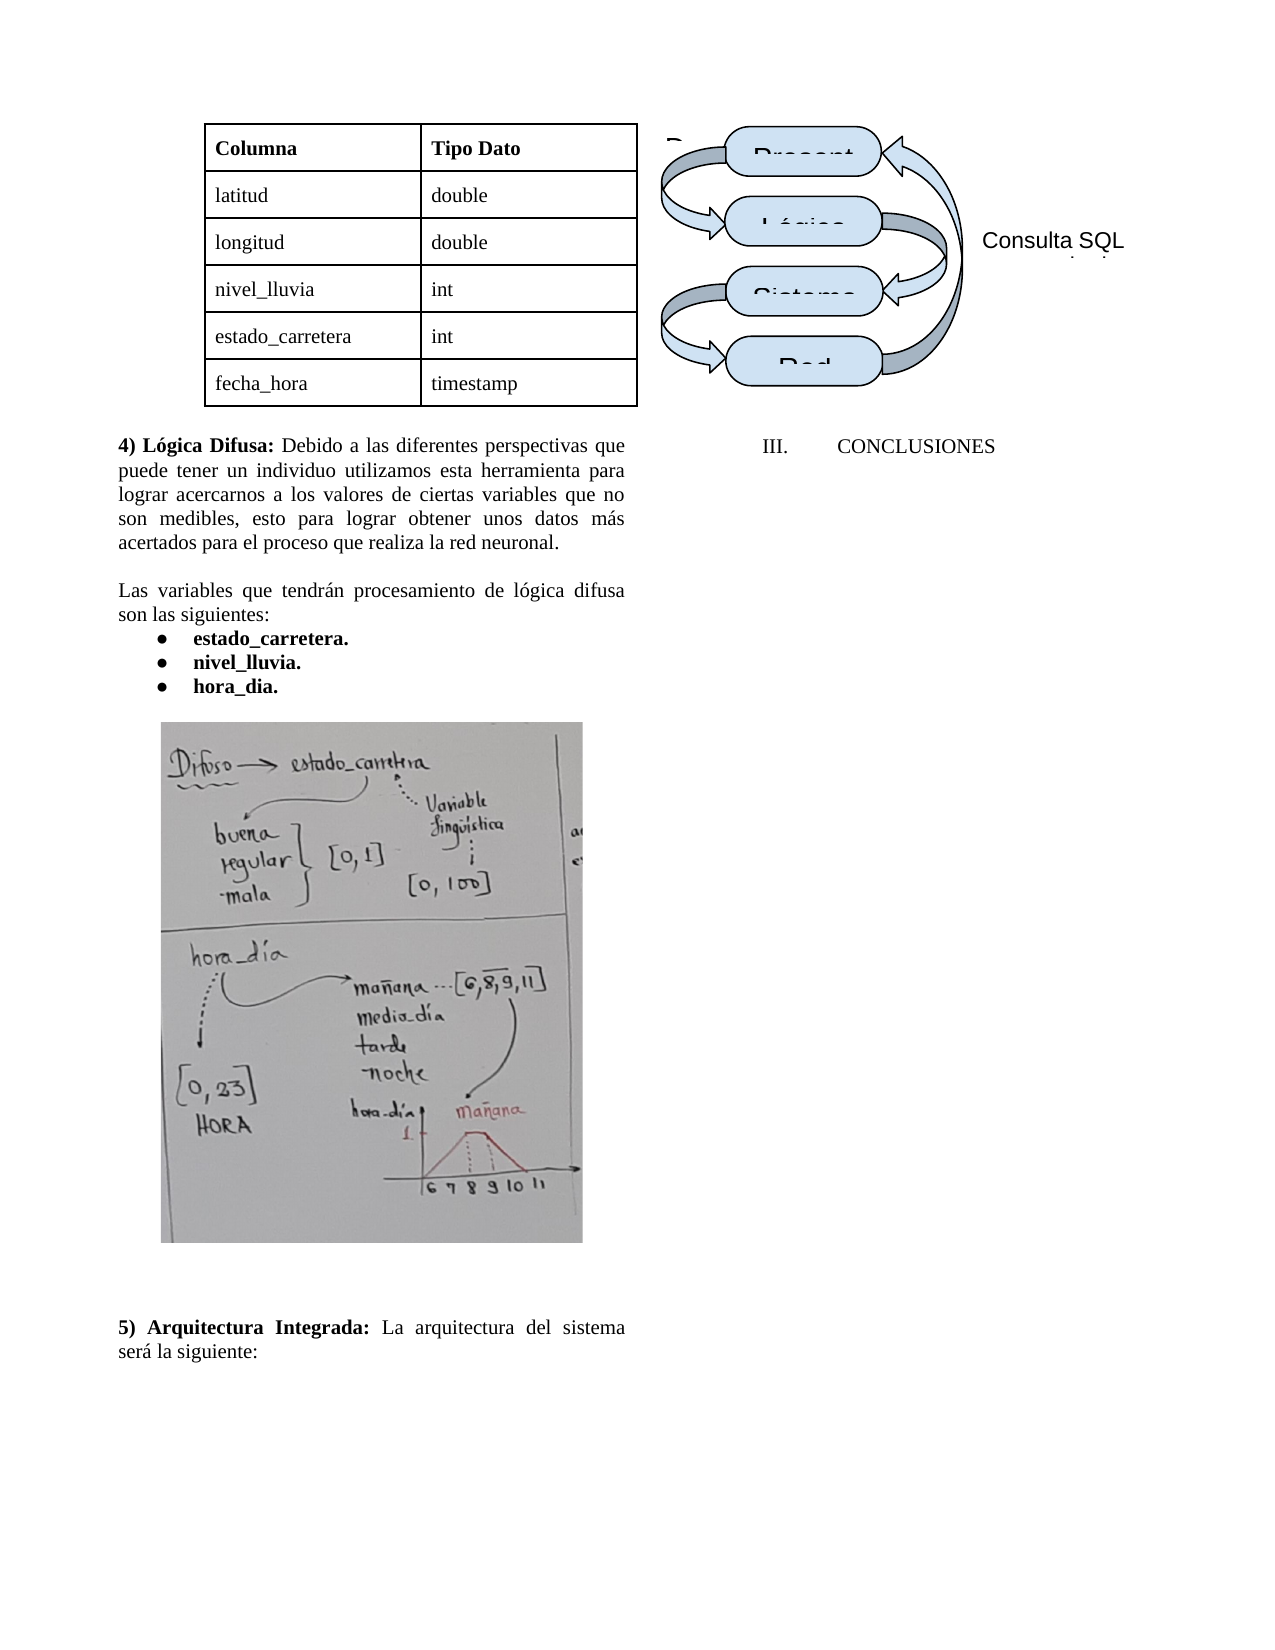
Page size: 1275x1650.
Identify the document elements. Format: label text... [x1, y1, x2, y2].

text 4) Lógica Difusa: Debido a las diferentes perspectivas que puede tener un individuo utilizamos esta herramienta para lograr acercarnos a los valores de ciertas variables que no son medibles, esto para lograr obtener unos datos más acertados para el proceso que realiza la red neuronal. [118, 433, 625, 554]
text 5) Arquitectura Integrada: La arquitectura del sistema será la siguiente: [118, 1315, 625, 1363]
table_cell longitud [206, 219, 420, 264]
picture [160, 722, 583, 1243]
list nivel_lluvia. [156, 650, 625, 674]
list CONCLUSIONES [762, 434, 1157, 458]
table_cell int [422, 313, 636, 358]
text Las variables que tendrán procesamiento de lógica difusa son las siguientes: [118, 578, 625, 626]
table_cell nivel_lluvia [206, 266, 420, 311]
list estado_carretera. [156, 626, 625, 650]
table_cell timestamp [422, 360, 636, 405]
table_cell latitud [206, 172, 420, 217]
table_cell int [422, 266, 636, 311]
table_header Tipo Dato [422, 125, 636, 170]
table_cell double [422, 172, 636, 217]
table_cell fecha_hora [206, 360, 420, 405]
table_cell double [422, 219, 636, 264]
list hora_dia. [156, 674, 625, 698]
table_header Columna [206, 125, 420, 170]
table_cell estado_carretera [206, 313, 420, 358]
